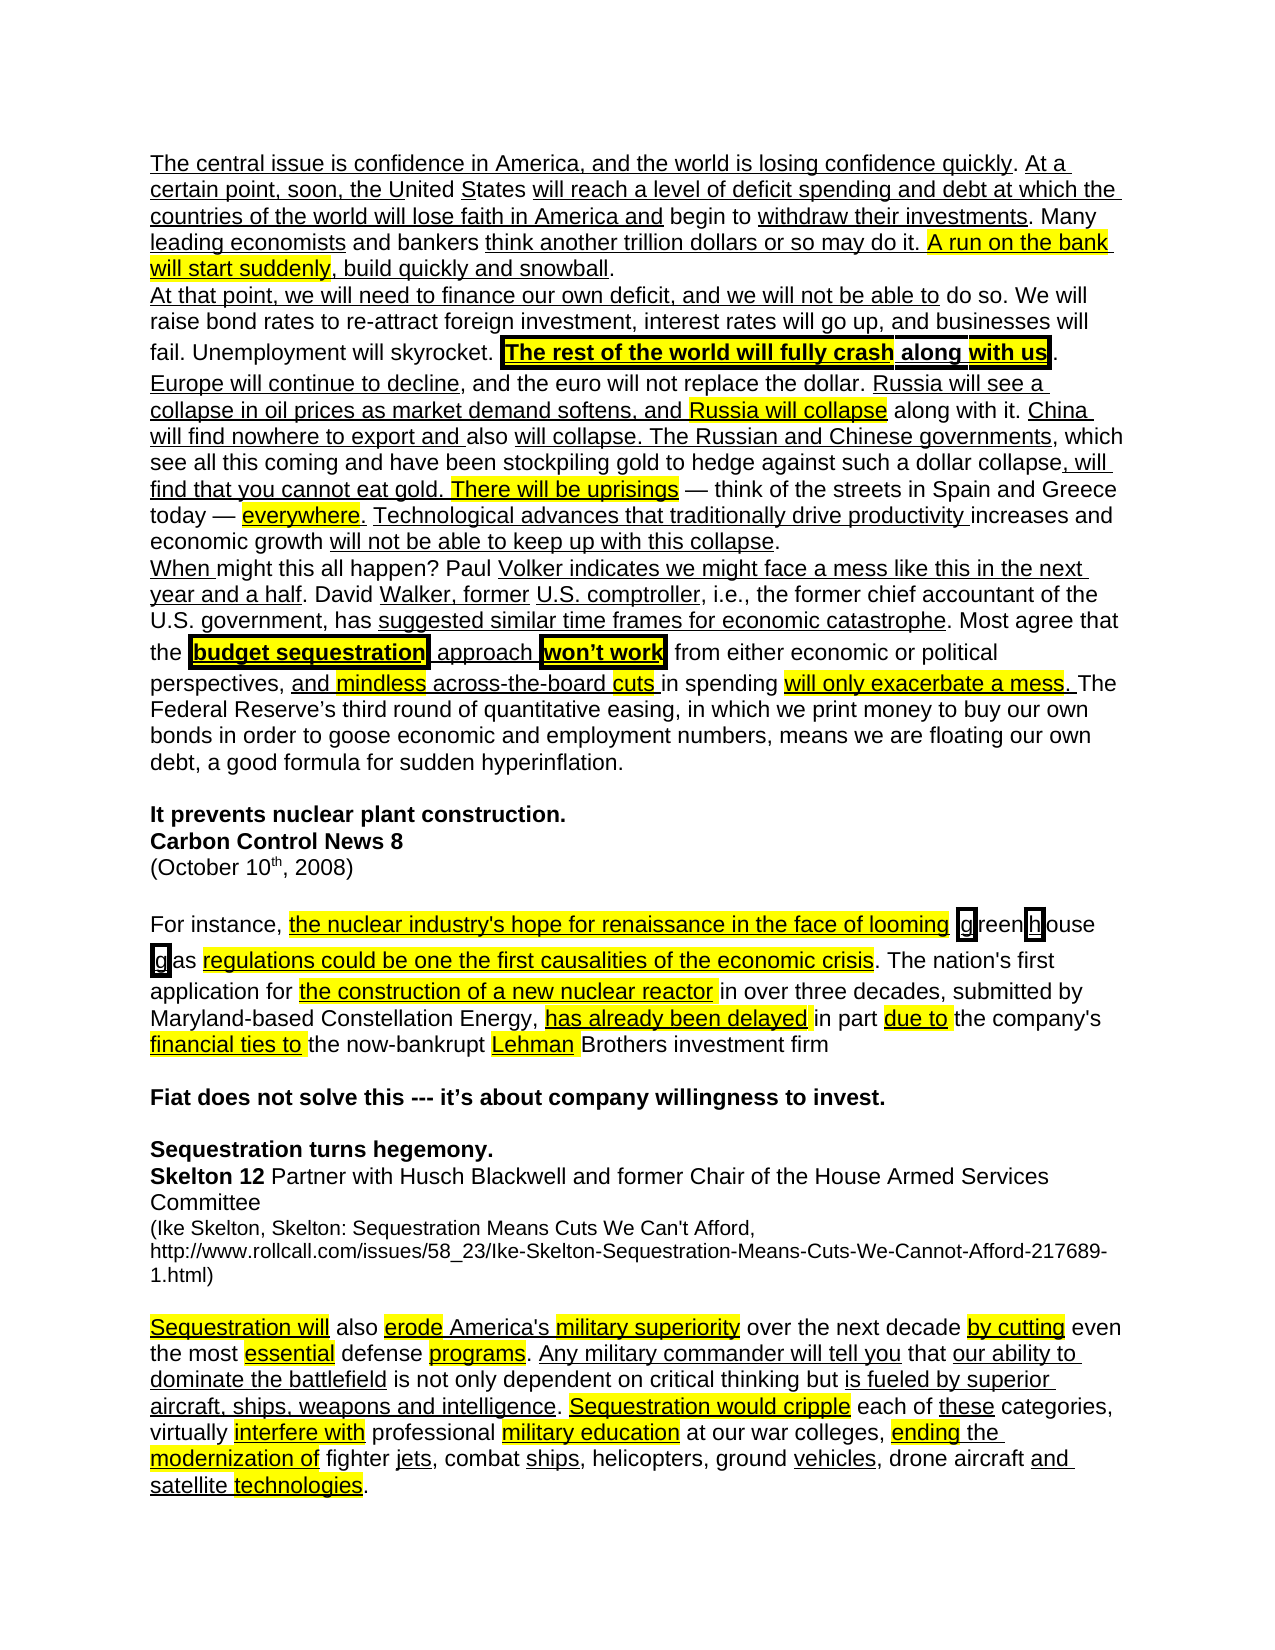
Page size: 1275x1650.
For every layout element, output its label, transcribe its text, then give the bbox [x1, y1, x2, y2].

text Fiat does not solve this --- it’s about company willingness to invest. [150, 1083, 1125, 1110]
text Skelton 12 Partner with Husch Blackwell and former Chair of the House Armed Services Committee [150, 1163, 1125, 1215]
text Sequestration will also erode America's military superiority over the next decade by cutting even the most essential defense programs. Any military commander will tell you that our ability to dominate the battlefield is not only dependent on critical thinking but is fueled by superior aircraft, ships, weapons and intelligence. Sequestration would cripple each of these categories, virtually interfere with professional military education at our war colleges, ending the modernization of fighter jets, combat ships, helicopters, ground vehicles, drone aircraft and satellite technologies. [150, 1313, 1125, 1498]
text It prevents nuclear plant construction. [150, 801, 1125, 828]
text For instance, the nuclear industry's hope for renaissance in the face of looming greenhouse gas regulations could be one the first causalities of the economic crisis. The nation's first application for the construction of a new nuclear reactor in over three decades, submitted by Maryland-based Constellation Energy, has already been delayed in part due to the company's financial ties to the now-bankrupt Lehman Brothers investment firm [150, 907, 1125, 1057]
text Carbon Control News 8 [150, 828, 1125, 854]
text When might this all happen? Paul Volker indicates we might face a mess like this in the next year and a half. David Walker, former U.S. comptroller, i.e., the former chief accountant of the U.S. government, has suggested similar time frames for economic catastrophe. Most agree that the budget sequestration approach won’t work from either economic or political perspectives, and mindless across-the-board cuts in spending will only exacerbate a mess. The Federal Reserve’s third round of quantitative easing, in which we print money to buy our own bonds in order to goose economic and employment numbers, means we are floating our own debt, a good formula for sudden hyperinflation. [150, 555, 1125, 775]
text (Ike Skelton, Skelton: Sequestration Means Cuts We Can't Afford, http://www.rollcall.com/issues/58_23/Ike-Skelton-Sequestration-Means-Cuts-We-Cannot-Afford-217689-1.html) [150, 1215, 1125, 1287]
text (October 10th, 2008) [150, 854, 1125, 880]
text Sequestration turns hegemony. [150, 1136, 1125, 1163]
text At that point, we will need to finance our own deficit, and we will not be able to do so. We will raise bond rates to re-attract foreign investment, interest rates will go up, and businesses will fail. Unemployment will skyrocket. The rest of the world will fully crash along with us. Europe will continue to decline, and the euro will not replace the dollar. Russia will see a collapse in oil prices as market demand softens, and Russia will collapse along with it. China will find nowhere to export and also will collapse. The Russian and Chinese governments, which see all this coming and have been stockpiling gold to hedge against such a dollar collapse, will find that you cannot eat gold. There will be uprisings — think of the streets in Spain and Greece today — everywhere. Technological advances that traditionally drive productivity increases and economic growth will not be able to keep up with this collapse. [150, 282, 1125, 555]
text The central issue is confidence in America, and the world is losing confidence quickly. At a certain point, soon, the United States will reach a level of deficit spending and debt at which the countries of the world will lose faith in America and begin to withdraw their investments. Many leading economists and bankers think another trillion dollars or so may do it. A run on the bank will start suddenly, build quickly and snowball. [150, 150, 1125, 282]
